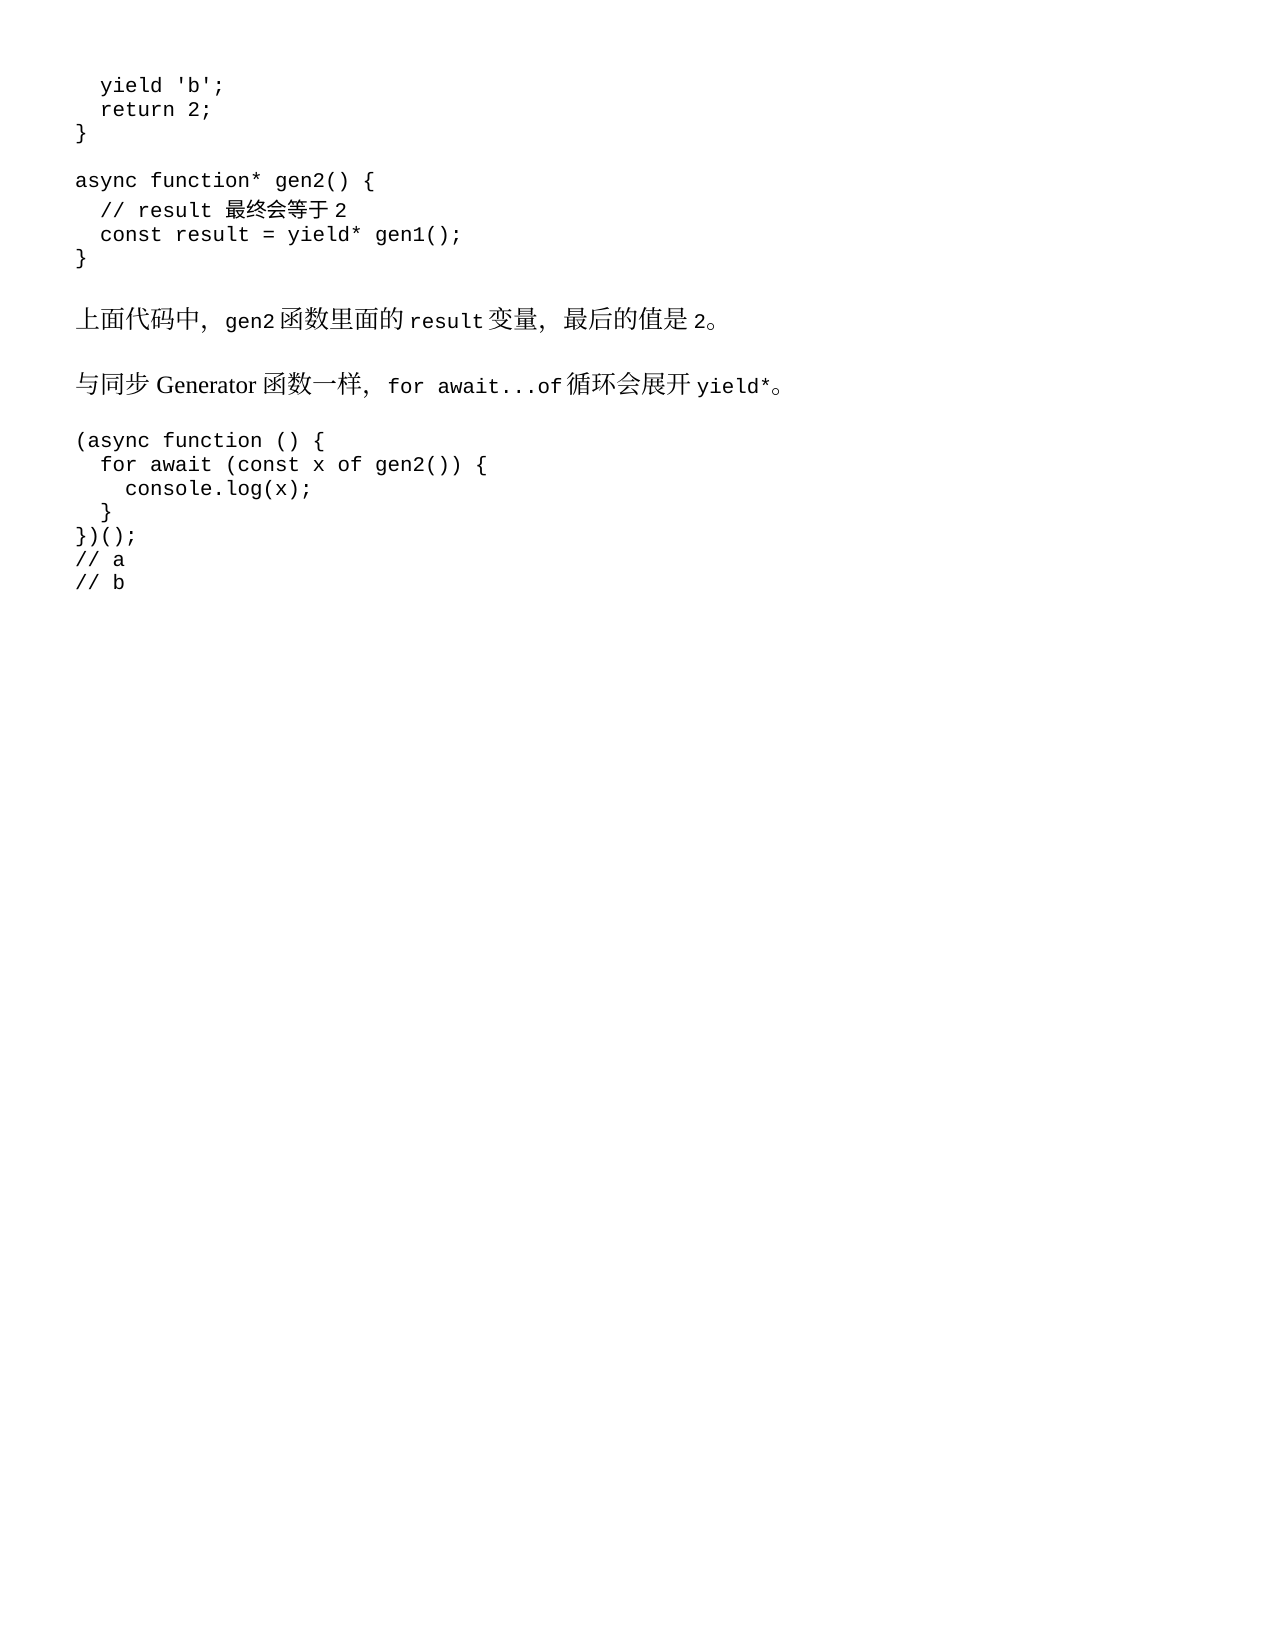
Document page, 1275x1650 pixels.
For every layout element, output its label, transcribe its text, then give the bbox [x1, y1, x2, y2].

text (async function () { [75, 430, 1200, 454]
text } [75, 122, 1200, 146]
text 上面代码中，gen2函数里面的result变量，最后的值是2。 [75, 300, 1200, 336]
text yield 'b'; [75, 75, 1200, 99]
text for await (const x of gen2()) { [75, 454, 1200, 478]
text const result = yield* gen1(); [75, 224, 1200, 247]
text } [75, 501, 1200, 525]
text return 2; [75, 99, 1200, 122]
text } [75, 247, 1200, 271]
text })(); [75, 525, 1200, 548]
text // a [75, 548, 1200, 572]
text // b [75, 572, 1200, 596]
text // result 最终会等于 2 [75, 193, 1200, 224]
text 与同步 Generator 函数一样，for await...of循环会展开yield*。 [75, 365, 1200, 401]
text async function* gen2() { [75, 169, 1200, 193]
text console.log(x); [75, 478, 1200, 501]
